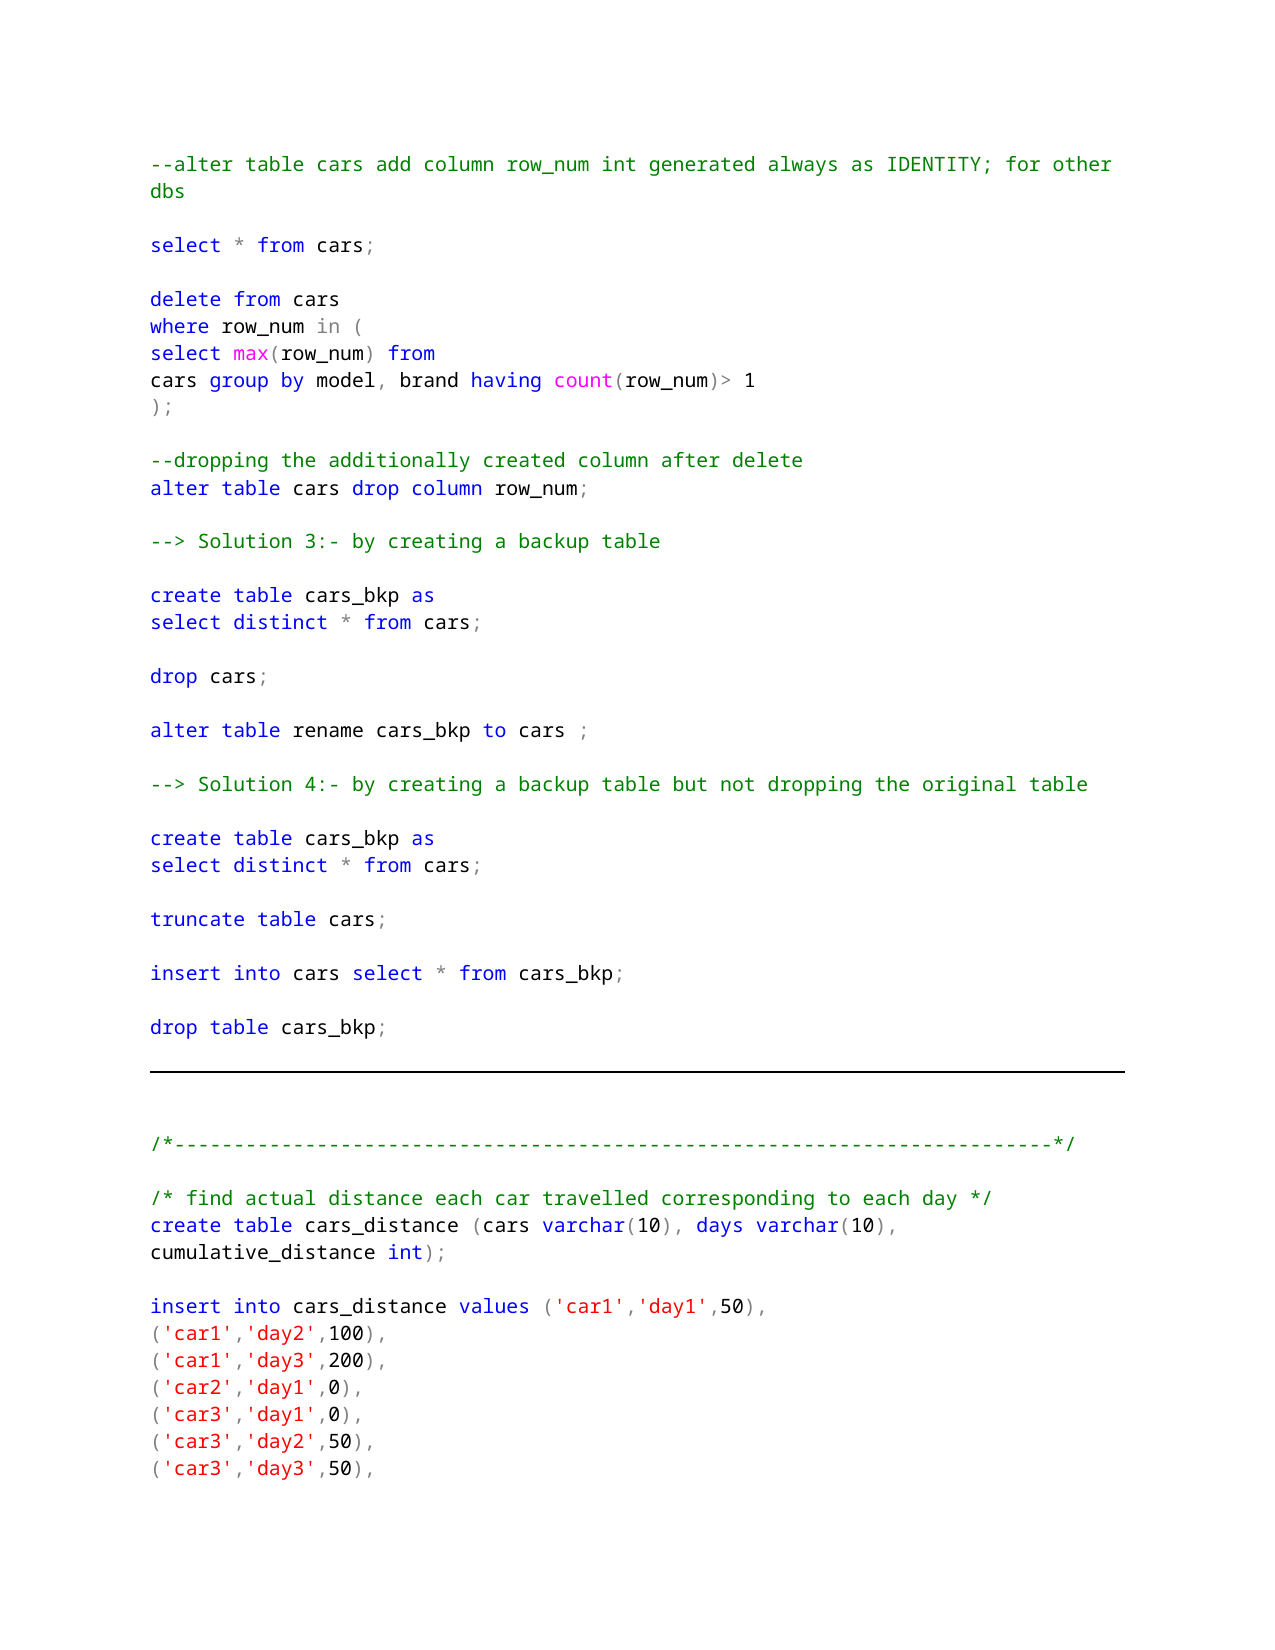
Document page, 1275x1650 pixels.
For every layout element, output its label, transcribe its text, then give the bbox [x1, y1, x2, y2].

text select max(row_num) from [150, 339, 1125, 366]
text truncate table cars; [150, 905, 1125, 932]
text ('car3','day2',50), [150, 1427, 1125, 1454]
text select * from cars; [150, 231, 1125, 258]
text ('car3','day3',50), [150, 1454, 1125, 1481]
text create table cars_bkp as [150, 824, 1125, 851]
text --> Solution 4:- by creating a backup table but not dropping the original table [150, 771, 1125, 797]
text /* find actual distance each car travelled corresponding to each day */ [150, 1184, 1125, 1211]
text drop table cars_bkp; [150, 1013, 1125, 1040]
text ('car2','day1',0), [150, 1373, 1125, 1400]
text create table cars_bkp as [150, 582, 1125, 609]
text ('car3','day1',0), [150, 1400, 1125, 1427]
text cars group by model, brand having count(row_num)> 1 [150, 366, 1125, 393]
text /*--------------------------------------------------------------------------*/ [150, 1130, 1125, 1157]
text select distinct * from cars; [150, 609, 1125, 636]
text insert into cars_distance values ('car1','day1',50), [150, 1292, 1125, 1319]
text insert into cars select * from cars_bkp; [150, 959, 1125, 986]
text ); [150, 393, 1125, 420]
text drop cars; [150, 663, 1125, 689]
text --> Solution 3:- by creating a backup table [150, 528, 1125, 555]
text ('car1','day2',100), [150, 1319, 1125, 1346]
text where row_num in ( [150, 312, 1125, 339]
text create table cars_distance (cars varchar(10), days varchar(10), cumulative_distance int); [150, 1211, 1125, 1265]
text ('car1','day3',200), [150, 1346, 1125, 1373]
text delete from cars [150, 285, 1125, 312]
text select distinct * from cars; [150, 851, 1125, 878]
text --dropping the additionally created column after delete [150, 447, 1125, 474]
text --alter table cars add column row_num int generated always as IDENTITY; for other dbs [150, 150, 1125, 204]
text alter table cars drop column row_num; [150, 474, 1125, 501]
text alter table rename cars_bkp to cars ; [150, 717, 1125, 743]
